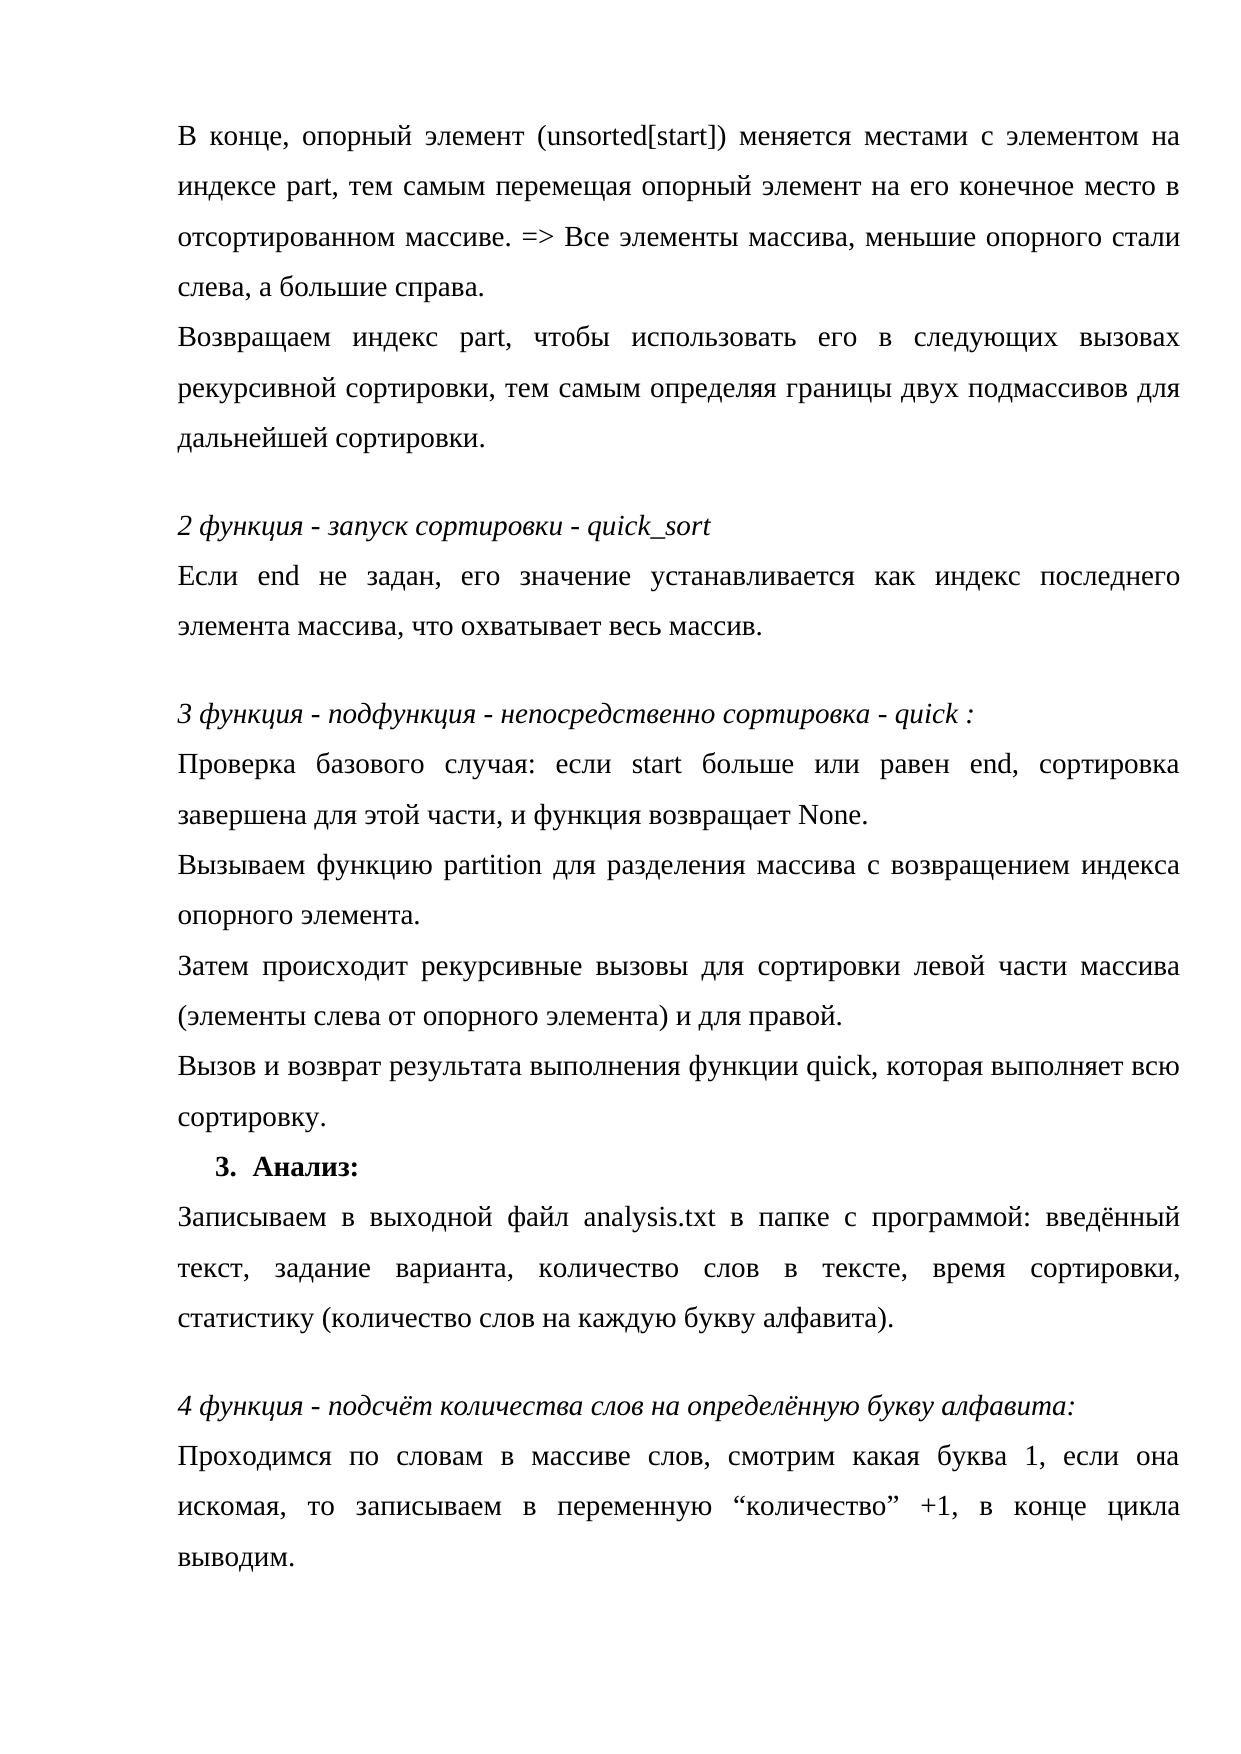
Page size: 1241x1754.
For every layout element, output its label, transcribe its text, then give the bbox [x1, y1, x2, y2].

text В конце, опорный элемент (unsorted[start]) меняется местами с элементом на индексе part, тем самым перемещая опорный элемент на его конечное место в отсортированном массиве. => Все элементы массива, меньшие опорного стали слева, а большие справа. [177, 118, 1181, 303]
subtitle 4 функция - подсчёт количества слов на определённую букву алфавита: [177, 1388, 1181, 1421]
text Если end не задан, его значение устанавливается как индекс последнего элемента массива, что охватывает весь массив. [177, 558, 1181, 642]
subtitle Анализ: [215, 1149, 1181, 1183]
subtitle 3 функция - подфункция - непосредственно сортировка - quick : [177, 696, 1181, 730]
text Вызов и возврат результата выполнения функции quick, которая выполняет всю сортировку. [177, 1048, 1181, 1132]
text Затем происходит рекурсивные вызовы для сортировки левой части массива (элементы слева от опорного элемента) и для правой. [177, 948, 1181, 1032]
text Записываем в выходной файл analysis.txt в папке с программой: введённый текст, задание варианта, количество слов в тексте, время сортировки, статистику (количество слов на каждую букву алфавита). [177, 1199, 1181, 1333]
text Проверка базового случая: если start больше или равен end, сортировка завершена для этой части, и функция возвращает None. [177, 747, 1181, 830]
text Проходимся по словам в массиве слов, смотрим какая буква 1, если она искомая, то записываем в переменную “количество” +1, в конце цикла выводим. [177, 1438, 1181, 1572]
text Вызываем функцию partition для разделения массива с возвращением индекса опорного элемента. [177, 847, 1181, 931]
subtitle 2 функция - запуск сортировки - quick_sort [177, 508, 1181, 541]
text Возвращаем индекс part, чтобы использовать его в следующих вызовах рекурсивной сортировки, тем самым определяя границы двух подмассивов для дальнейшей сортировки. [177, 319, 1181, 453]
